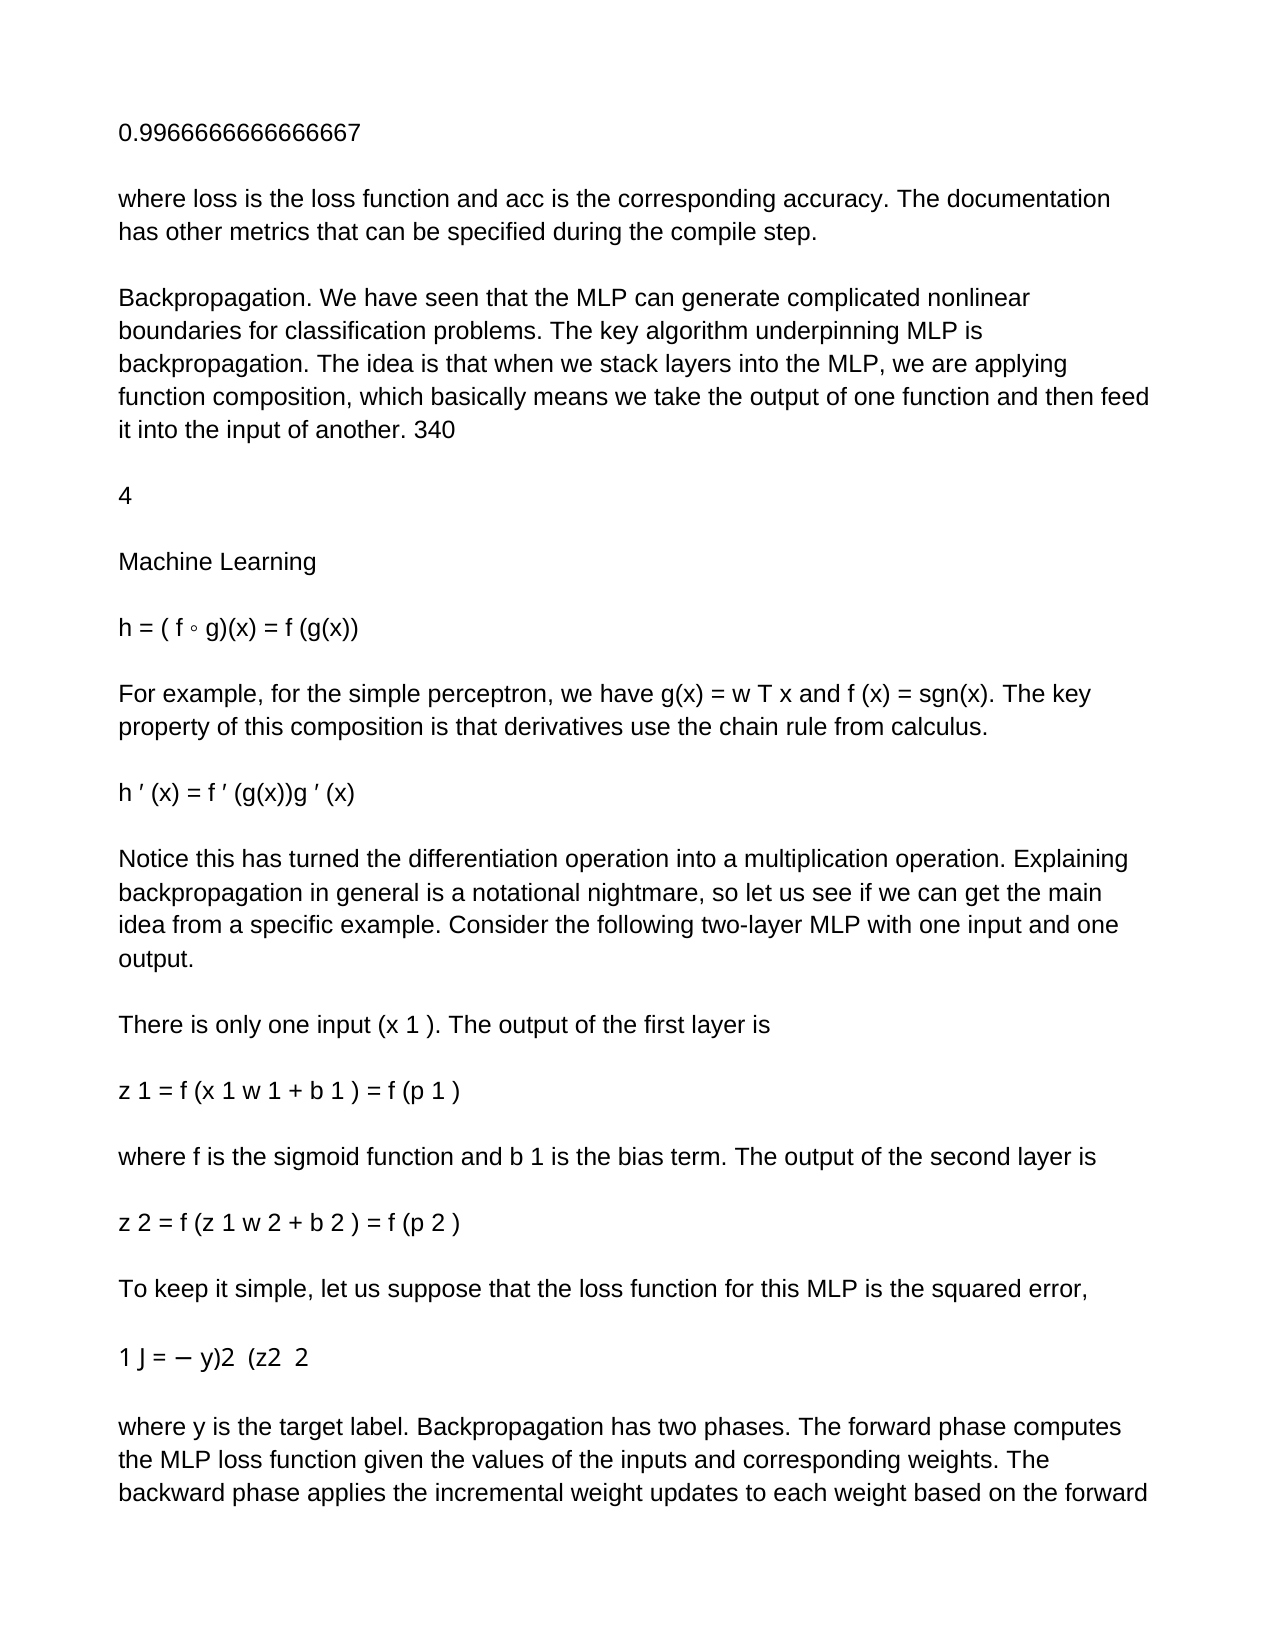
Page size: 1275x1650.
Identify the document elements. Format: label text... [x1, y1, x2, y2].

text Notice this has turned the differentiation operation into a multiplication operation. Explaining backpropagation in general is a notational nightmare, so let us see if we can get the main idea from a speciﬁc example. Consider the following two-layer MLP with one input and one output. [118, 844, 1157, 972]
text Machine Learning [118, 547, 1157, 576]
text 0.9966666666666667 [118, 118, 1157, 147]
text 4 [118, 481, 1157, 510]
text h ′ (x) = f ′ (g(x))g ′ (x) [118, 778, 1157, 807]
text z 1 = f (x 1 w 1 + b 1 ) = f (p 1 ) [118, 1076, 1157, 1104]
text For example, for the simple perceptron, we have g(x) = w T x and f (x) = sgn(x). The key property of this composition is that derivatives use the chain rule from calculus. [118, 679, 1157, 741]
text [118, 1412, 1157, 1507]
text where f is the sigmoid function and b 1 is the bias term. The output of the second layer is [118, 1142, 1157, 1170]
text h = ( f ◦ g)(x) = f (g(x)) [118, 613, 1157, 642]
text 1 J = − y)2 (z2 2 [118, 1340, 1157, 1374]
text There is only one input (x 1 ). The output of the ﬁrst layer is [118, 1009, 1157, 1038]
text Backpropagation. We have seen that the MLP can generate complicated nonlinear boundaries for classiﬁcation problems. The key algorithm underpinning MLP is backpropagation. The idea is that when we stack layers into the MLP, we are applying function composition, which basically means we take the output of one function and then feed it into the input of another. 340 [118, 283, 1157, 444]
text To keep it simple, let us suppose that the loss function for this MLP is the squared error, [118, 1274, 1157, 1302]
text z 2 = f (z 1 w 2 + b 2 ) = f (p 2 ) [118, 1208, 1157, 1236]
text where loss is the loss function and acc is the corresponding accuracy. The documentation has other metrics that can be speciﬁed during the compile step. [118, 184, 1157, 246]
